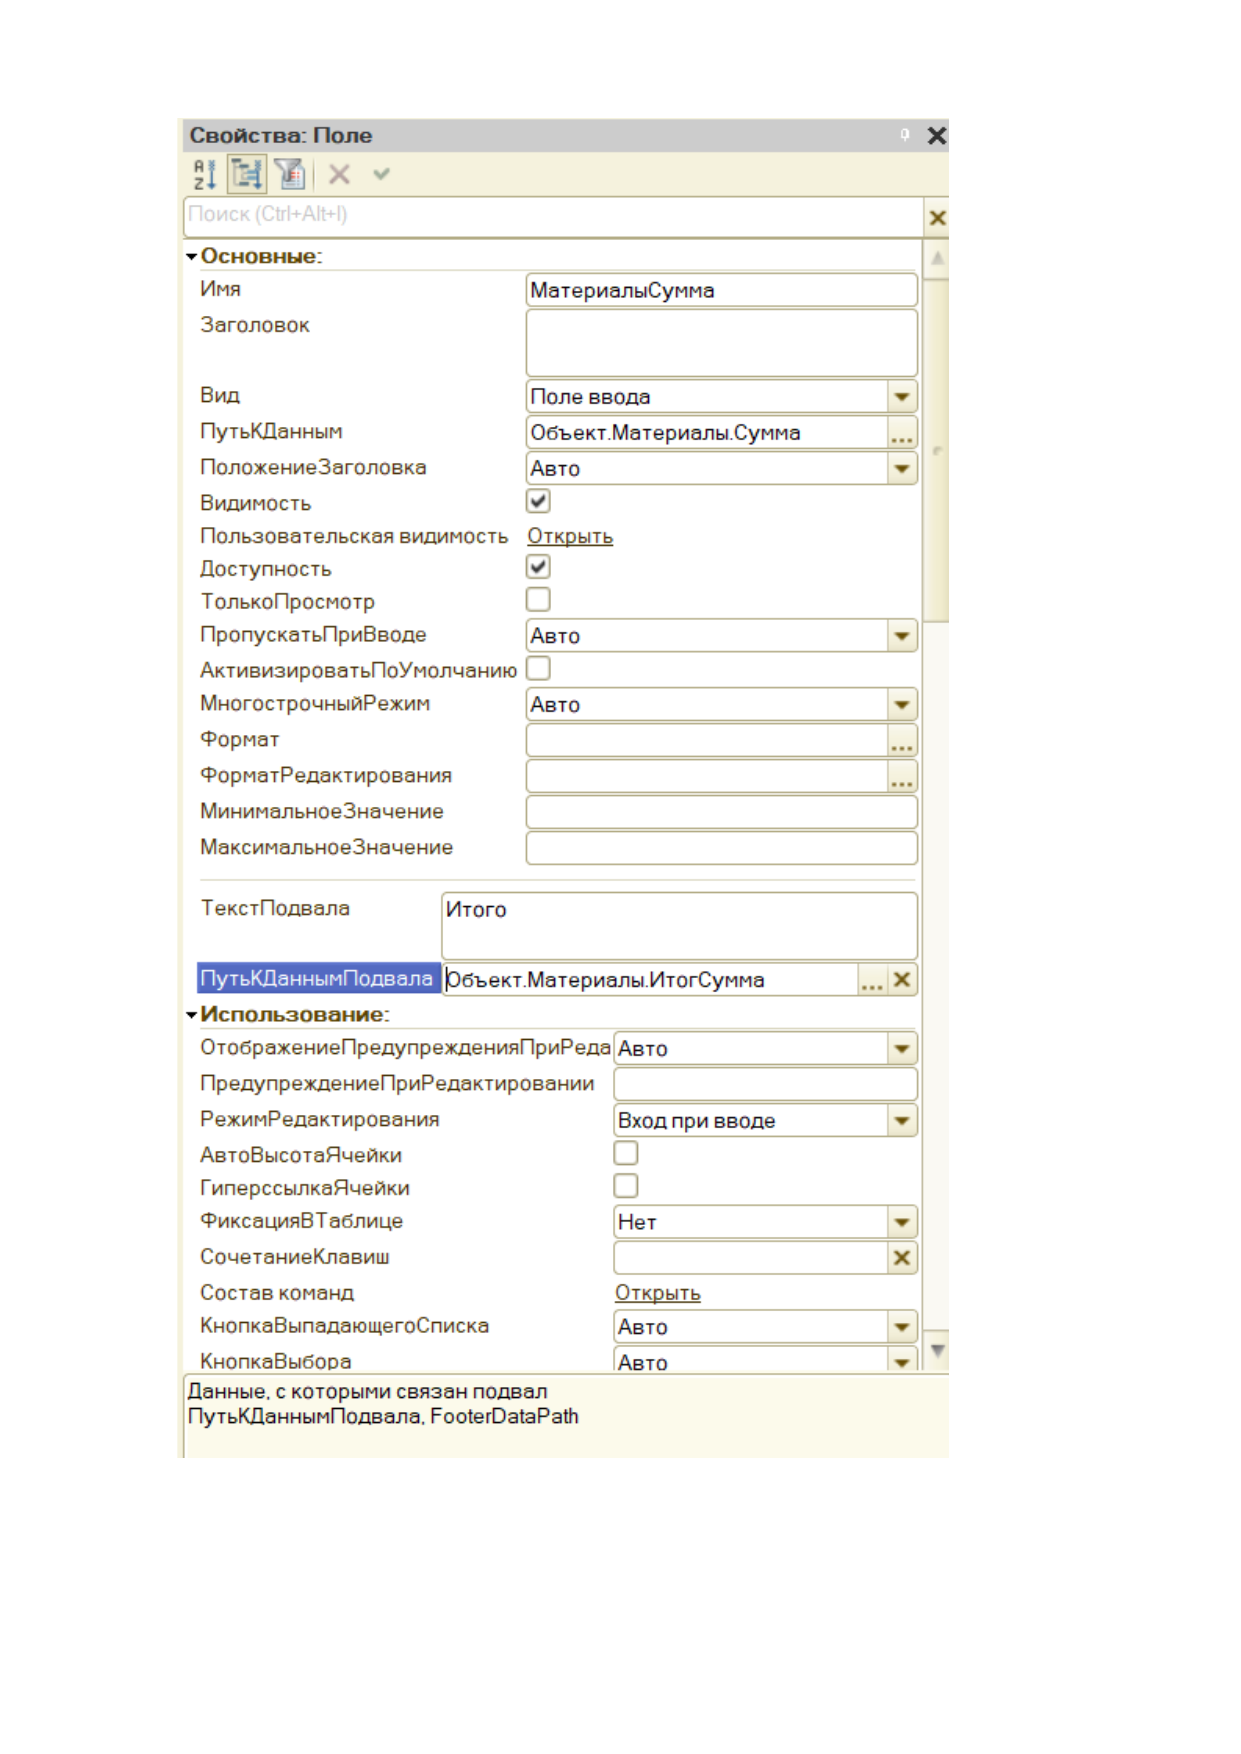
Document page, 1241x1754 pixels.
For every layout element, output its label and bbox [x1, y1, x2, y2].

picture [177, 118, 949, 1458]
